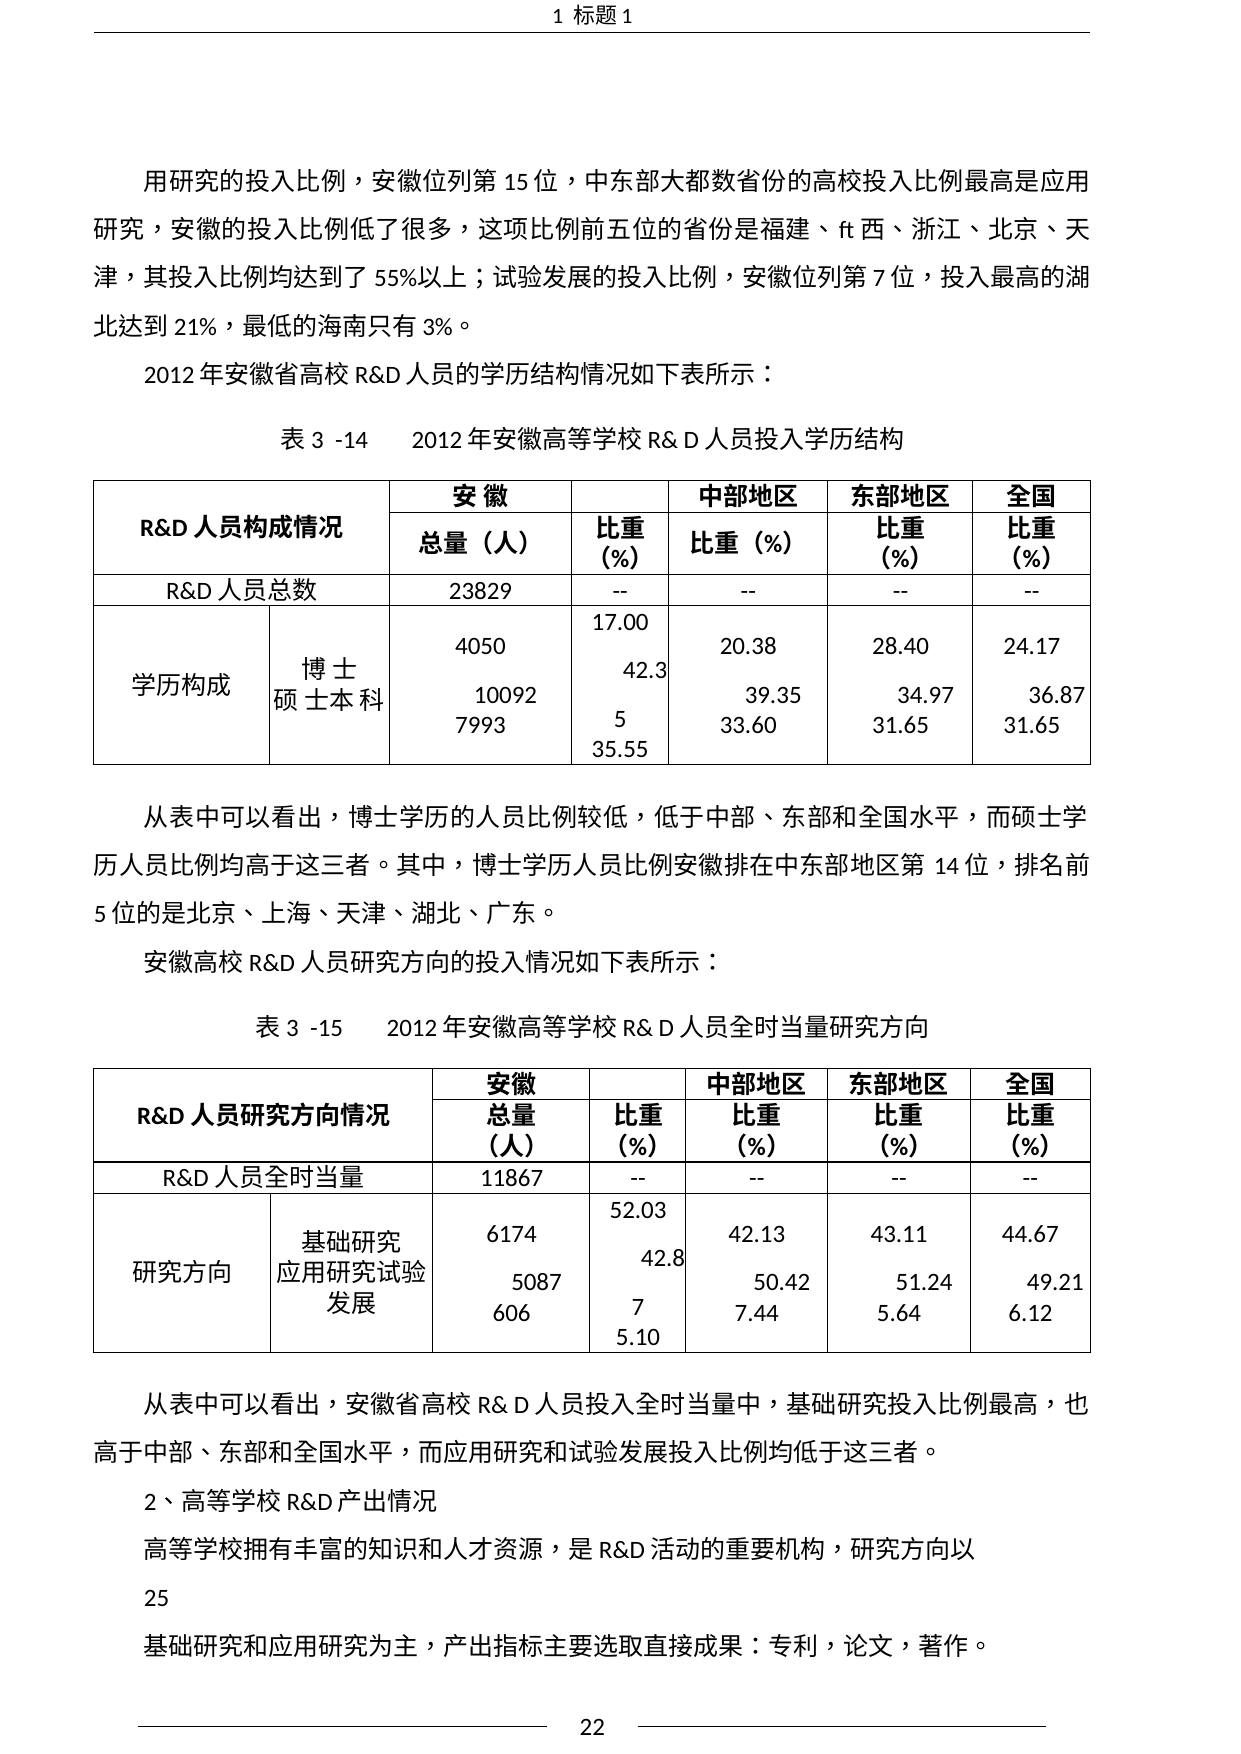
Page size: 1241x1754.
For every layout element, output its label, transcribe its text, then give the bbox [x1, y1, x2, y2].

table_cell 42.13 50.42 7.44 [686, 1194, 827, 1352]
text 高等学校拥有丰富的知识和人才资源，是R&D活动的重要机构，研究方向以 [94, 1516, 1090, 1565]
table_header [572, 481, 668, 512]
table_cell 比重 （%） [973, 513, 1090, 574]
table_cell 43.11 51.24 5.64 [828, 1194, 970, 1352]
table_cell -- [590, 1163, 685, 1193]
table_cell R&D 人员总数 [94, 575, 389, 605]
table_cell -- [828, 575, 972, 605]
text 从表中可以看出，博士学历的人员比例较低，低于中部、东部和全国水平，而硕士学历人员比例均高于这三者。其中，博士学历人员比例安徽排在中东部地区第14位，排名前5位的是北京、上海、天津、湖北、广东。 [94, 784, 1090, 929]
table_cell 23829 [390, 575, 571, 605]
table_header 全国 [971, 1069, 1090, 1099]
table_header R&D 人员研究方向情况 [94, 1069, 432, 1161]
table_cell -- [973, 575, 1090, 605]
table_cell 24.17 36.87 31.65 [973, 606, 1090, 764]
table_header 东部地区 [828, 1069, 970, 1099]
table_cell R&D 人员全时当量 [94, 1163, 432, 1193]
text 表 3 -14 2012年安徽高等学校R& D人员投入学历结构 [94, 422, 1090, 455]
table_cell -- [669, 575, 827, 605]
text 安徽高校R&D人员研究方向的投入情况如下表所示： [94, 929, 1090, 977]
text 从表中可以看出，安徽省高校R& D人员投入全时当量中，基础研究投入比例最高，也高于中部、东部和全国水平，而应用研究和试验发展投入比例均低于这三者。 [94, 1371, 1090, 1468]
table_cell 比重 （%） [590, 1100, 685, 1161]
table_cell -- [686, 1163, 827, 1193]
table_cell 44.67 49.21 6.12 [971, 1194, 1090, 1352]
table_cell 28.40 34.97 31.65 [828, 606, 972, 764]
table_cell 基础研究 应用研究试验发展 [271, 1194, 432, 1352]
table_cell -- [971, 1163, 1090, 1193]
table_cell 6174 5087 606 [433, 1194, 589, 1352]
table_cell 比重 （%） [686, 1100, 827, 1161]
table_header 中部地区 [686, 1069, 827, 1099]
table_cell 比重 （%） [828, 1100, 970, 1161]
table_header 全国 [973, 481, 1090, 512]
table_cell 比重 （%） [828, 513, 972, 574]
table_cell 4050 10092 7993 [390, 606, 571, 764]
table_cell -- [828, 1163, 970, 1193]
text 基础研究和应用研究为主，产出指标主要选取直接成果：专利，论文，著作。 [94, 1613, 1090, 1661]
table_cell 20.38 39.35 33.60 [669, 606, 827, 764]
table_cell 52.03 42.87 5.10 [590, 1194, 685, 1352]
text 2、高等学校R&D产出情况 [94, 1468, 1090, 1516]
table_cell 11867 [433, 1163, 589, 1193]
text 用研究的投入比例，安徽位列第15位，中东部大都数省份的高校投入比例最高是应用研究，安徽的投入比例低了很多，这项比例前五位的省份是福建、ft西、浙江、北京、天津，其投入比例均达到了55%以上；试验发展的投入比例，安徽位列第7位，投入最高的湖北达到21%，最低的海南只有3%。 [94, 148, 1090, 341]
table_header 安徽 [433, 1069, 589, 1099]
table_header [590, 1069, 685, 1099]
table_header 安 徽 [390, 481, 571, 512]
table_header 东部地区 [828, 481, 972, 512]
table_cell 研究方向 [94, 1194, 270, 1352]
table_cell 比重 （%） [971, 1100, 1090, 1161]
text 25 [94, 1565, 1090, 1613]
table_cell 学历构成 [94, 606, 269, 764]
table_cell 17.00 42.35 35.55 [572, 606, 668, 764]
table_cell 比重（%） [669, 513, 827, 574]
table_cell 总量（人） [390, 513, 571, 574]
table_cell -- [572, 575, 668, 605]
table_header 中部地区 [669, 481, 827, 512]
table_cell 博 士 硕 士本 科 [270, 606, 389, 764]
table_header R&D 人员构成情况 [94, 481, 389, 574]
table_cell 总量 （人） [433, 1100, 589, 1161]
table_cell 比重 （%） [572, 513, 668, 574]
text 2012年安徽省高校R&D人员的学历结构情况如下表所示： [94, 341, 1090, 389]
text 表 3 -15 2012年安徽高等学校R& D人员全时当量研究方向 [94, 1010, 1090, 1043]
